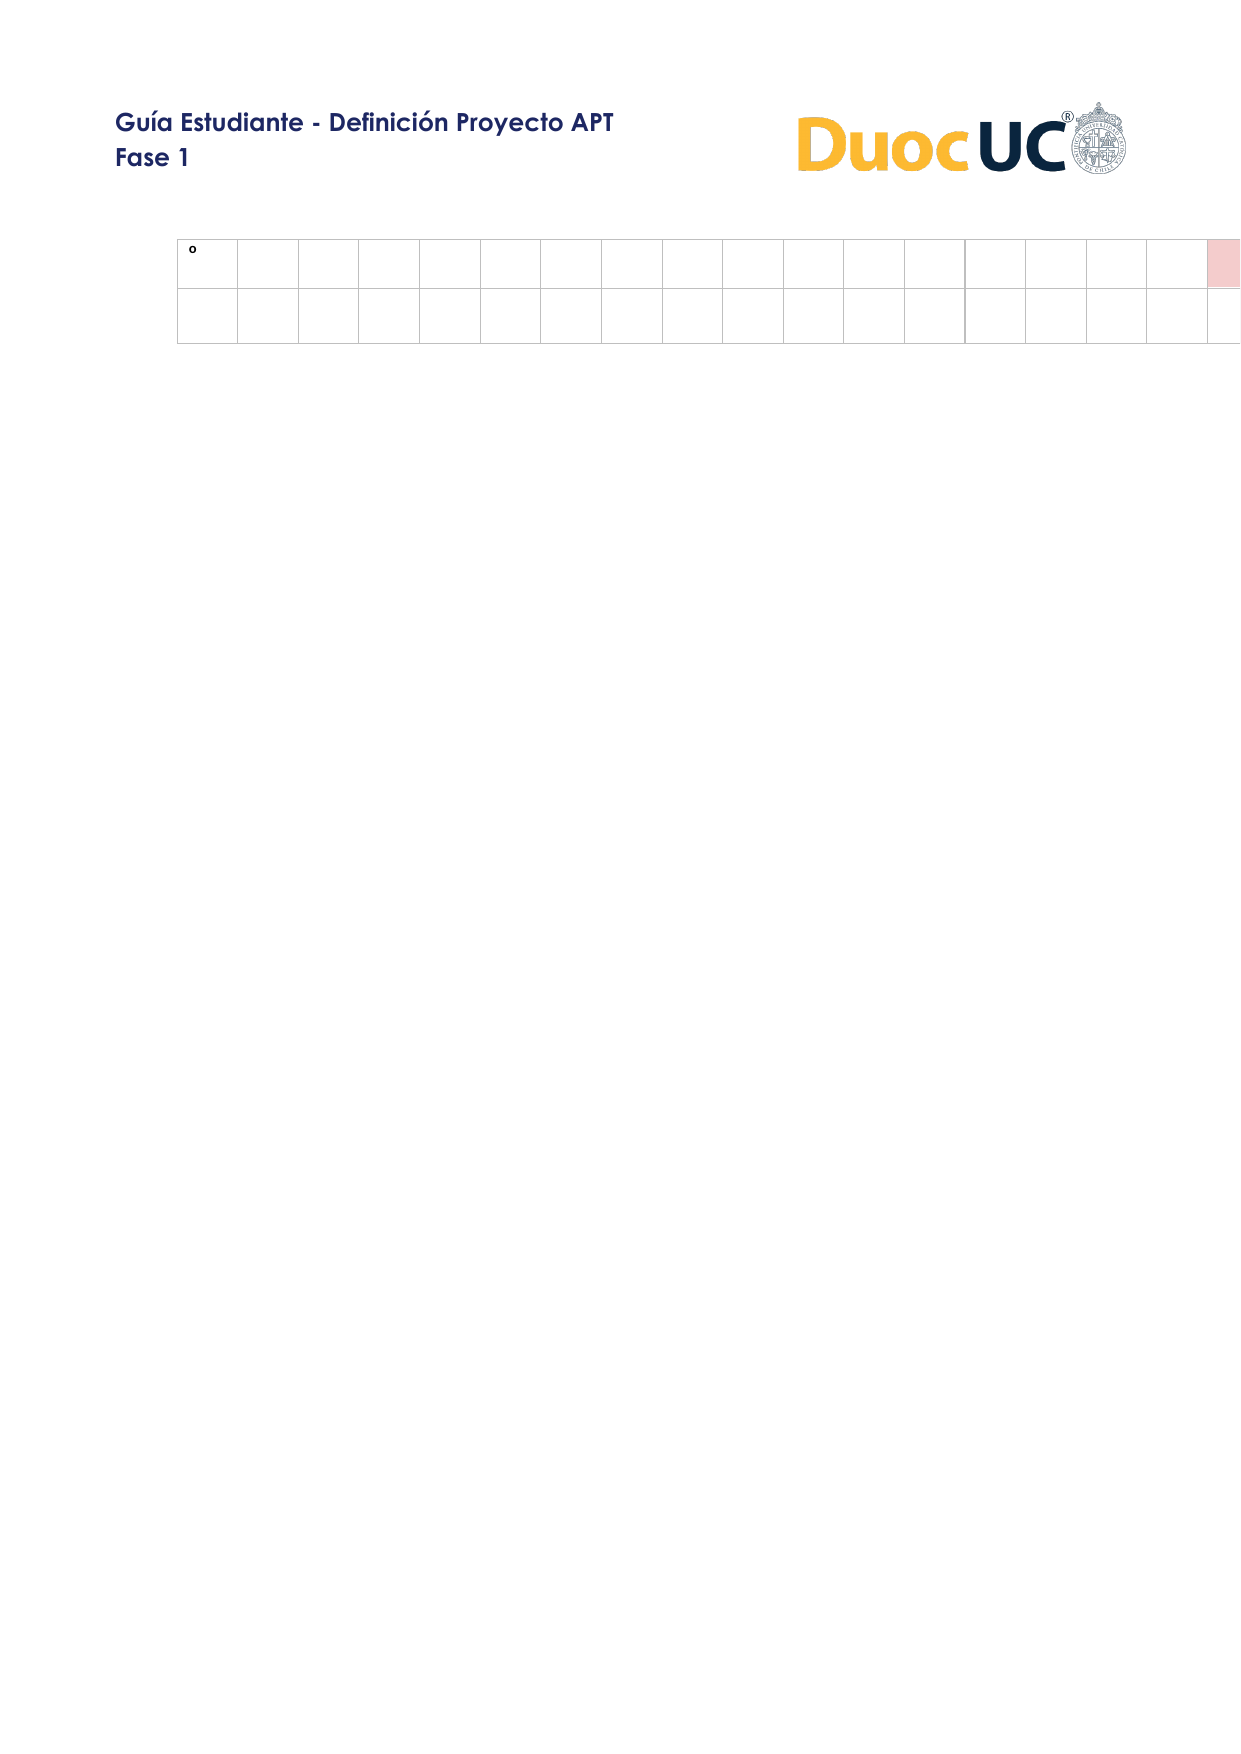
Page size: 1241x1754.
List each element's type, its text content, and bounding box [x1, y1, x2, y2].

picture [798, 102, 1126, 174]
table_cell [602, 289, 662, 343]
table_cell [844, 289, 904, 343]
table_cell [420, 240, 480, 287]
table_cell [784, 240, 843, 287]
table_cell [1208, 289, 1240, 343]
table_cell [481, 289, 540, 343]
table_cell [359, 289, 419, 343]
table_cell [844, 240, 904, 287]
table_cell [420, 289, 480, 343]
table_cell [966, 289, 1025, 343]
table_cell [238, 289, 298, 343]
table_cell [299, 289, 358, 343]
table_cell [905, 289, 964, 343]
table_cell [966, 240, 1025, 287]
table_cell [541, 240, 601, 287]
table_cell [663, 240, 722, 287]
table_cell [359, 240, 419, 287]
table_cell [905, 240, 964, 287]
table_cell [602, 240, 662, 287]
table_cell [1147, 289, 1207, 343]
table_cell [723, 240, 783, 287]
table_cell [178, 289, 237, 343]
table_cell [1208, 240, 1240, 287]
table_cell Preparación para el lanzamiento [178, 240, 237, 287]
table_cell [1087, 289, 1146, 343]
table_cell [299, 240, 358, 287]
table_cell [1026, 289, 1086, 343]
table_cell [663, 289, 722, 343]
table_cell [1026, 240, 1086, 287]
table_cell [541, 289, 601, 343]
table_cell [238, 240, 298, 287]
table_cell [481, 240, 540, 287]
table_cell [1087, 240, 1146, 287]
table_cell [1147, 240, 1207, 287]
table_cell [784, 289, 843, 343]
table_cell [723, 289, 783, 343]
